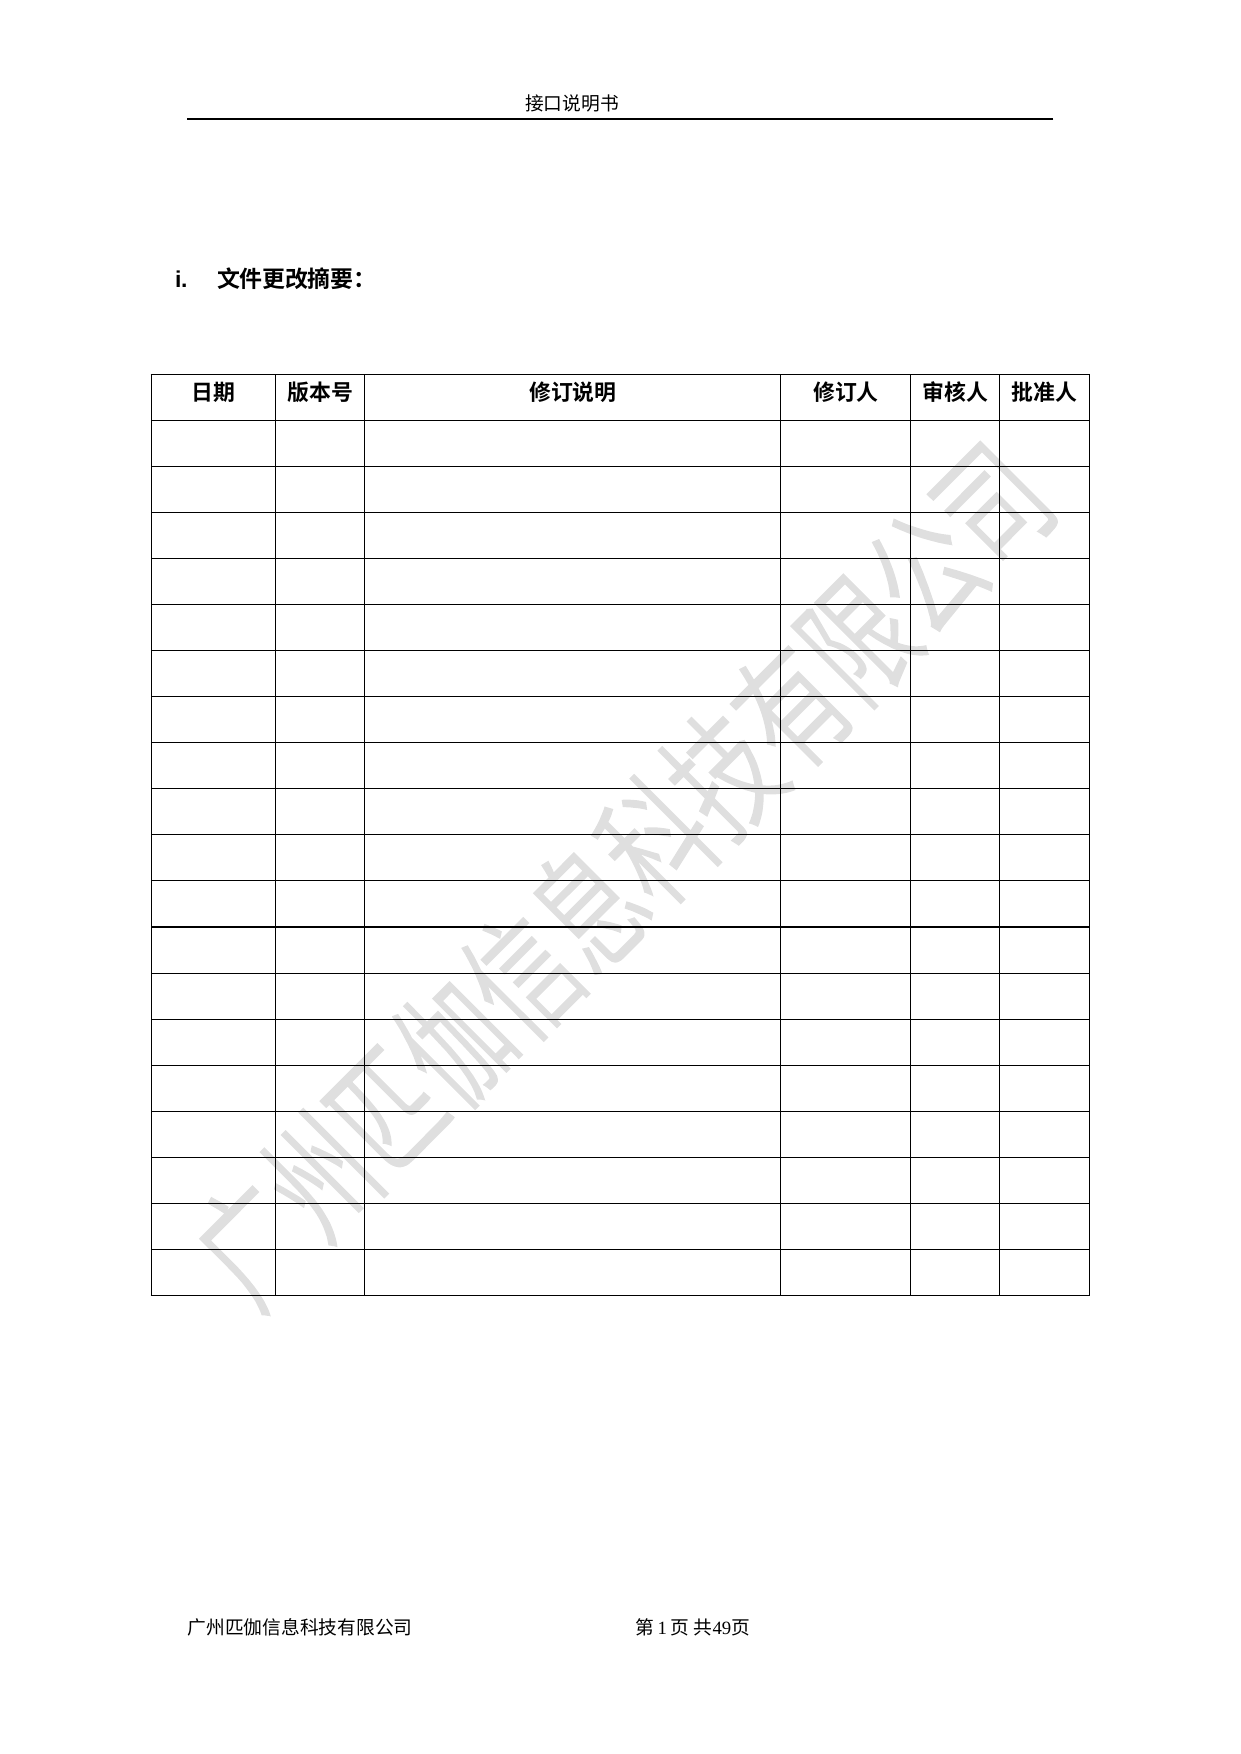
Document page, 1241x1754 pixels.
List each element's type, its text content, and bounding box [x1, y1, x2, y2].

table_cell [365, 605, 780, 650]
table_cell [911, 513, 999, 558]
table_cell [781, 881, 910, 926]
table_cell [276, 1158, 364, 1203]
table_cell [781, 974, 910, 1018]
table_cell [365, 697, 780, 742]
table_cell [1000, 467, 1089, 512]
table_header 修订人 [781, 375, 910, 420]
table_cell [781, 1020, 910, 1064]
table_cell [1000, 835, 1089, 880]
table_cell [276, 421, 364, 466]
table_cell [911, 881, 999, 926]
table_cell [911, 789, 999, 834]
table_cell [911, 697, 999, 742]
table_cell [152, 651, 275, 696]
table_cell [365, 1250, 780, 1295]
table_cell [781, 789, 910, 834]
table_cell [152, 421, 275, 466]
table_cell [1000, 1020, 1089, 1064]
table_cell [781, 651, 910, 696]
table_cell [1000, 421, 1089, 466]
table_cell [1000, 974, 1089, 1018]
table_cell [152, 974, 275, 1018]
table_cell [365, 789, 780, 834]
table_cell [365, 559, 780, 604]
table_cell [276, 743, 364, 788]
table_cell [365, 651, 780, 696]
table_cell [911, 1066, 999, 1111]
table_cell [911, 1020, 999, 1064]
table_cell [911, 651, 999, 696]
table_cell [276, 835, 364, 880]
table_cell [152, 1204, 275, 1249]
table_cell [365, 1066, 780, 1111]
table_cell [365, 928, 780, 972]
table_cell [152, 467, 275, 512]
table_cell [276, 559, 364, 604]
table_cell [1000, 697, 1089, 742]
table_cell [152, 789, 275, 834]
table_cell [1000, 928, 1089, 972]
table_header 修订说明 [365, 375, 780, 420]
table_cell [365, 743, 780, 788]
table_cell [365, 467, 780, 512]
table_cell [276, 1066, 364, 1111]
table_cell [911, 467, 999, 512]
table_cell [911, 421, 999, 466]
table_cell [781, 743, 910, 788]
table_cell [781, 928, 910, 972]
table_cell [152, 1020, 275, 1064]
table_cell [1000, 513, 1089, 558]
table_cell [276, 928, 364, 972]
table_cell [152, 697, 275, 742]
table_cell [276, 513, 364, 558]
table_cell [276, 789, 364, 834]
table_header 版本号 [276, 375, 364, 420]
table_cell [911, 1204, 999, 1249]
table_cell [152, 928, 275, 972]
table_cell [276, 605, 364, 650]
table_cell [276, 697, 364, 742]
table_cell [276, 1250, 364, 1295]
table_cell [1000, 605, 1089, 650]
table_cell [781, 1204, 910, 1249]
table_cell [781, 835, 910, 880]
table_cell [276, 1204, 364, 1249]
table_cell [781, 605, 910, 650]
table_cell [276, 651, 364, 696]
table_header 批准人 [1000, 375, 1089, 420]
table_cell [1000, 1158, 1089, 1203]
table_cell [365, 1204, 780, 1249]
table_cell [1000, 743, 1089, 788]
text 文件更改摘要： [187, 245, 1053, 310]
table_cell [781, 697, 910, 742]
table_cell [365, 1158, 780, 1203]
table_cell [1000, 1204, 1089, 1249]
table_cell [781, 467, 910, 512]
table_cell [276, 974, 364, 1018]
table_cell [365, 974, 780, 1018]
table_cell [911, 928, 999, 972]
table_cell [911, 974, 999, 1018]
table_cell [365, 1020, 780, 1064]
table_cell [152, 513, 275, 558]
table_cell [276, 1020, 364, 1064]
table_header 审核人 [911, 375, 999, 420]
table_header 日期 [152, 375, 275, 420]
table_cell [365, 1112, 780, 1157]
table_cell [911, 743, 999, 788]
table_cell [1000, 881, 1089, 926]
table_cell [365, 421, 780, 466]
table_cell [1000, 559, 1089, 604]
table_cell [152, 1250, 275, 1295]
table_cell [781, 1112, 910, 1157]
table_cell [276, 1112, 364, 1157]
table_cell [152, 559, 275, 604]
table_cell [781, 559, 910, 604]
table_cell [1000, 1066, 1089, 1111]
table_cell [365, 835, 780, 880]
table_cell [781, 1250, 910, 1295]
table_cell [781, 1158, 910, 1203]
table_cell [911, 559, 999, 604]
table_cell [152, 1066, 275, 1111]
table_cell [276, 467, 364, 512]
table_cell [911, 1158, 999, 1203]
table_cell [911, 605, 999, 650]
table_cell [276, 881, 364, 926]
table_cell [1000, 1250, 1089, 1295]
table_cell [152, 881, 275, 926]
table_cell [911, 1112, 999, 1157]
table_cell [911, 1250, 999, 1295]
table_cell [152, 1158, 275, 1203]
table_cell [1000, 651, 1089, 696]
table_cell [152, 1112, 275, 1157]
table_cell [781, 1066, 910, 1111]
table_cell [365, 513, 780, 558]
table_cell [911, 835, 999, 880]
table_cell [365, 881, 780, 926]
table_cell [781, 421, 910, 466]
table_cell [152, 605, 275, 650]
table_cell [1000, 789, 1089, 834]
table_cell [781, 513, 910, 558]
table_cell [152, 835, 275, 880]
table_cell [1000, 1112, 1089, 1157]
table_cell [152, 743, 275, 788]
